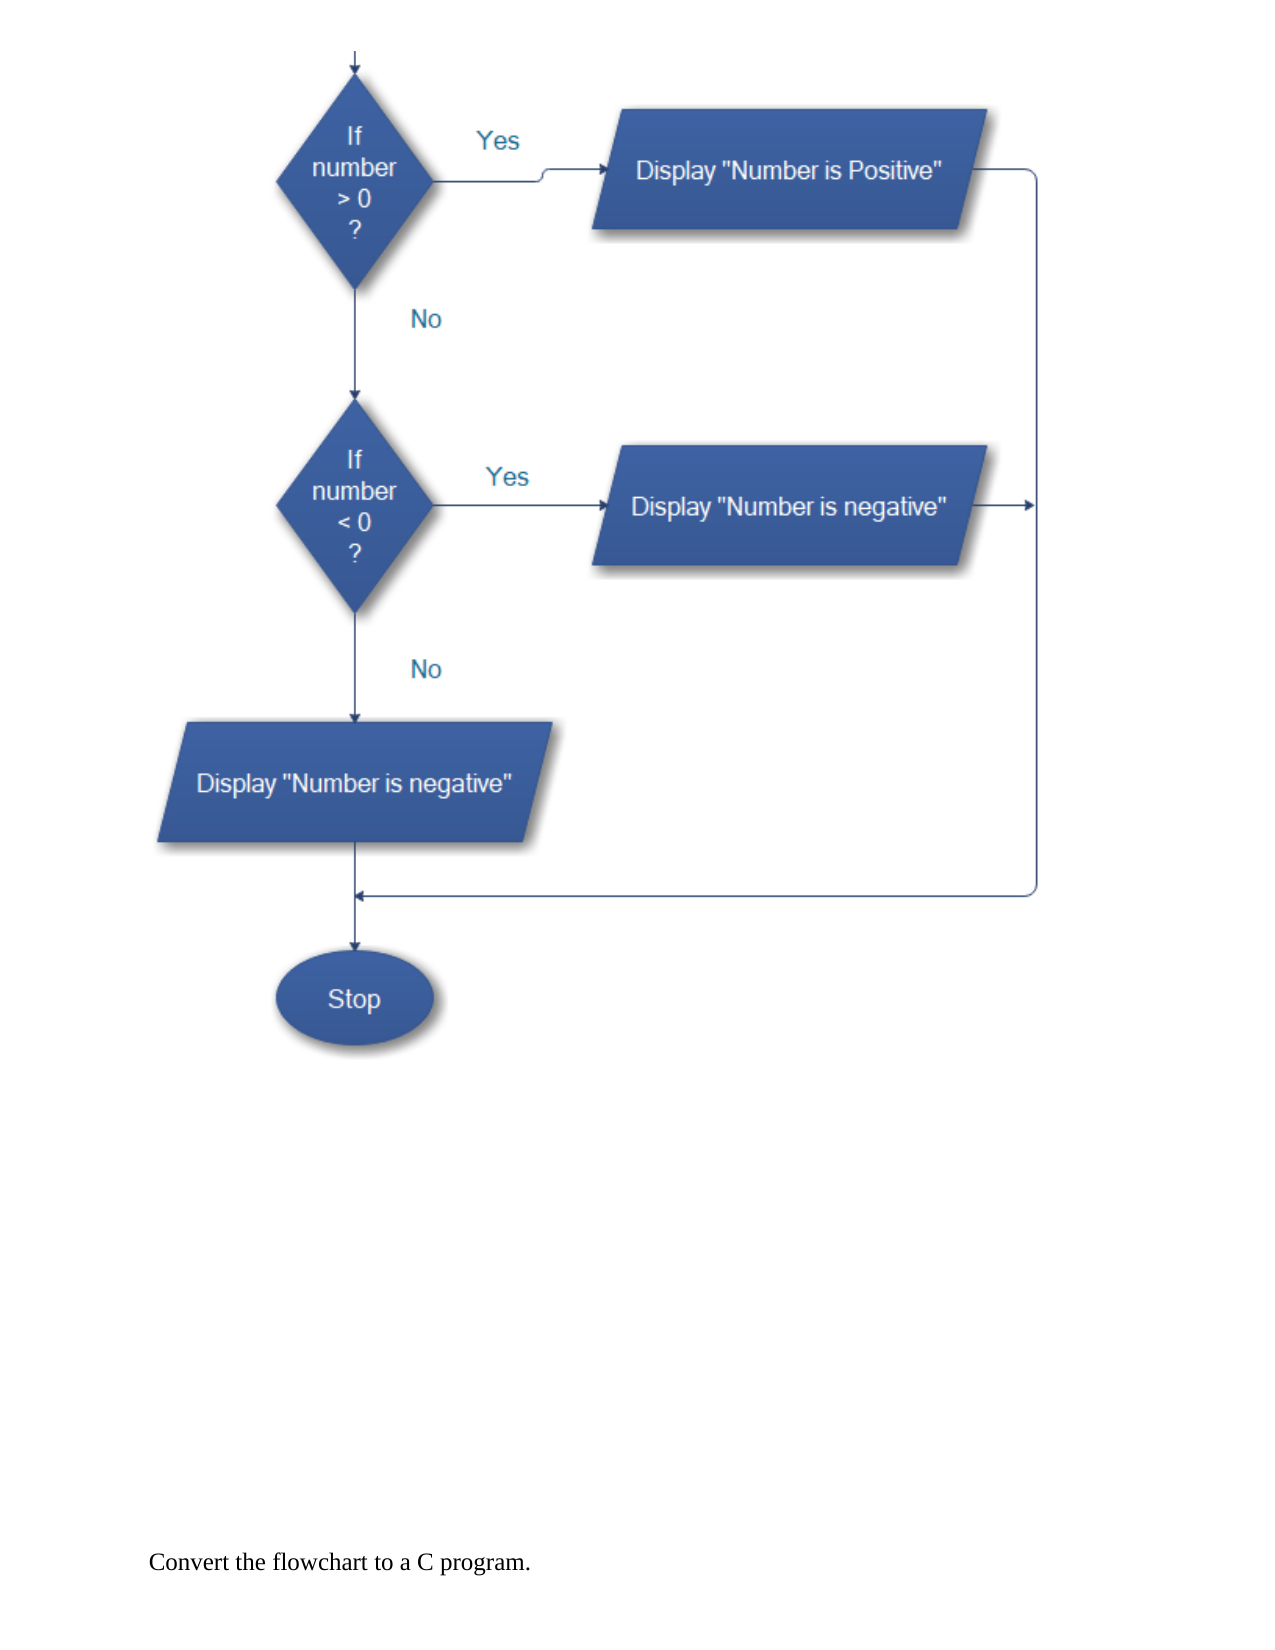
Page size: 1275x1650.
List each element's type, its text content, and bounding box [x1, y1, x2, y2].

picture [148, 51, 1044, 1063]
text Convert the flowchart to a C program. [148, 1548, 1125, 1576]
